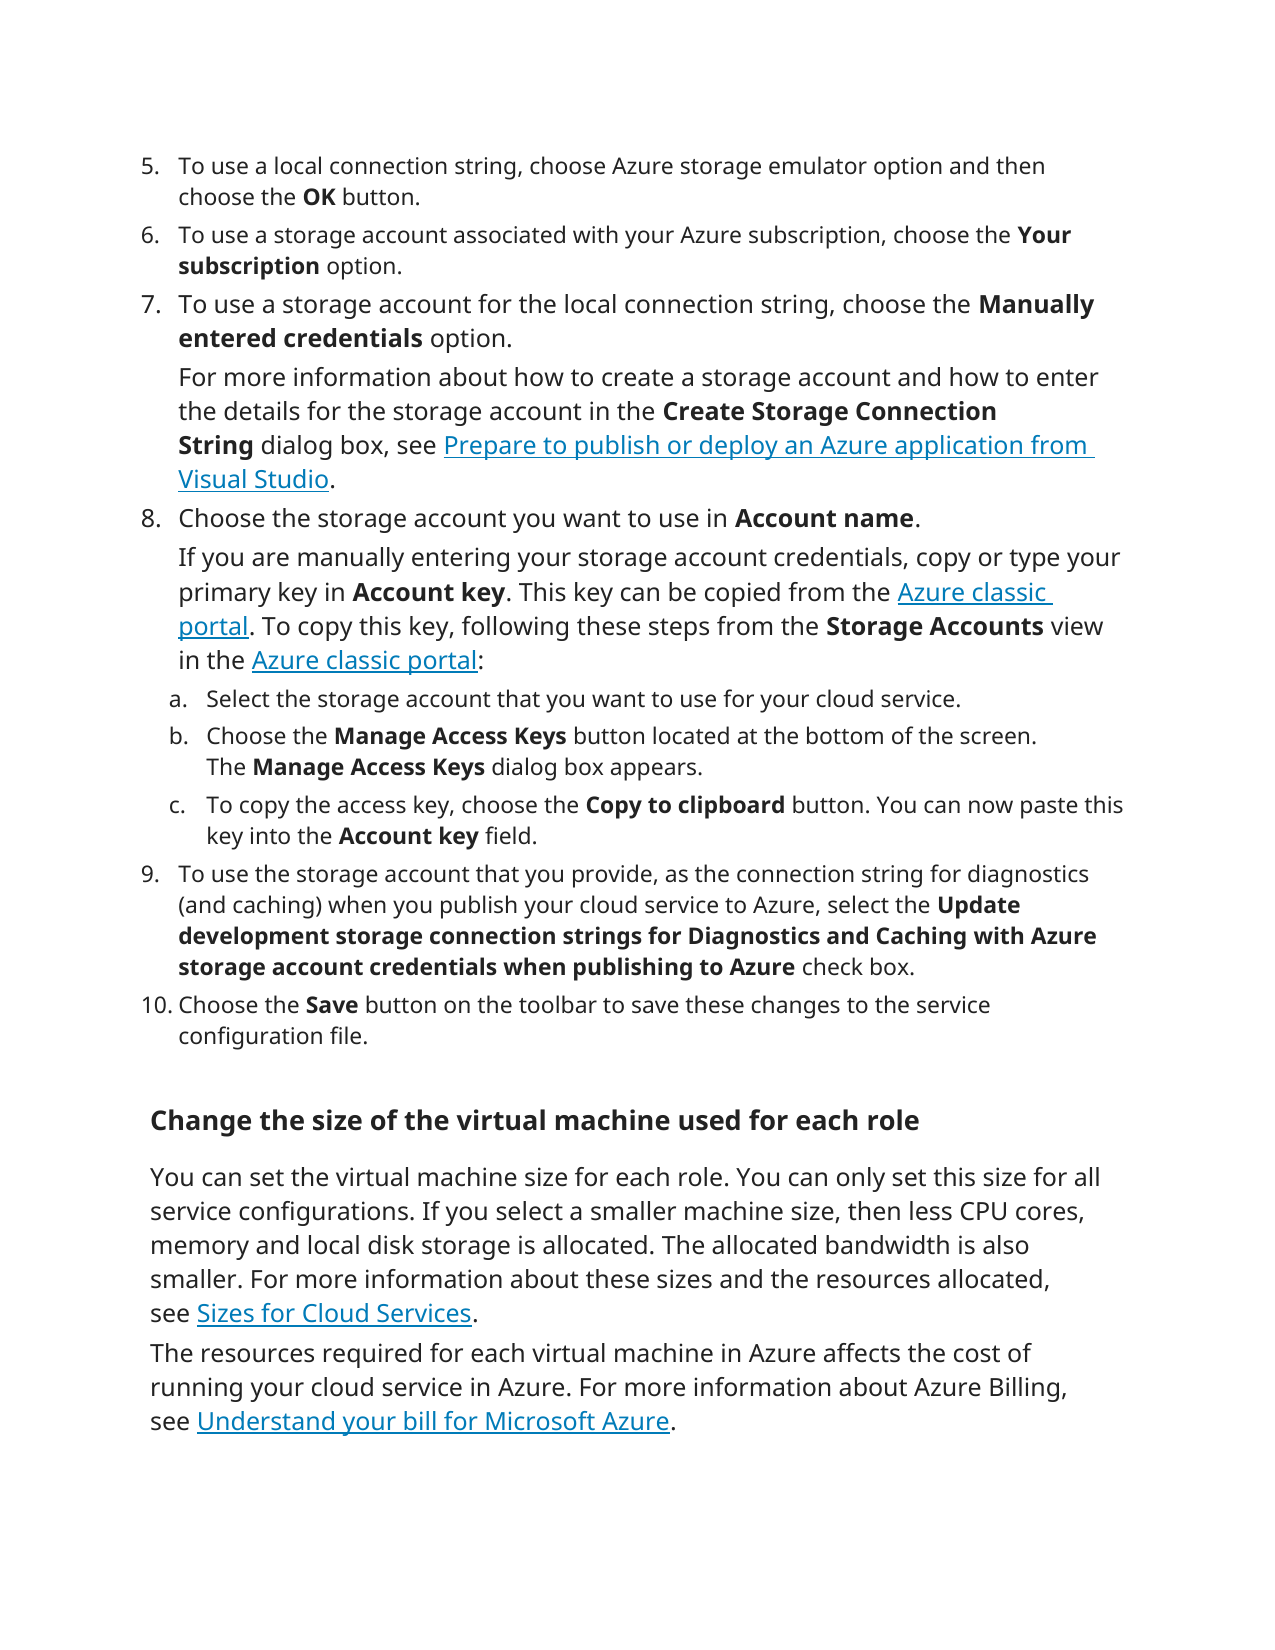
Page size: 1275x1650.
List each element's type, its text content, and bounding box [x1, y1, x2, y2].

list Choose the Save button on the toolbar to save these changes to the service configuration file. [141, 989, 1125, 1051]
list To copy the access key, choose the Copy to clipboard button. You can now paste this key into the Account key field. [169, 789, 1125, 851]
list Choose the Manage Access Keys button located at the bottom of the screen. The Manage Access Keys dialog box appears. [169, 720, 1125, 783]
text The resources required for each virtual machine in Azure affects the cost of running your cloud service in Azure. For more information about Azure Billing, see Understand your bill for Microsoft Azure. [150, 1335, 1125, 1437]
list To use a storage account associated with your Azure subscription, choose the Your subscription option. [141, 219, 1125, 281]
text You can set the virtual machine size for each role. You can only set this size for all service configurations. If you select a smaller machine size, then less CPU cores, memory and local disk storage is allocated. The allocated bandwidth is also smaller. For more information about these sizes and the resources allocated, see Sizes for Cloud Services. [150, 1160, 1125, 1330]
list To use a local connection string, choose Azure storage emulator option and then choose the OK button. [141, 150, 1125, 212]
list To use the storage account that you provide, as the connection string for diagnostics (and caching) when you publish your cloud service to Azure, select the Update development storage connection strings for Diagnostics and Caching with Azure storage account credentials when publishing to Azure check box. [141, 858, 1125, 983]
list Select the storage account that you want to use for your cloud service. [169, 683, 1125, 714]
text If you are manually entering your storage account credentials, copy or type your primary key in Account key. This key can be copied from the Azure classic portal. To copy this key, following these steps from the Storage Accounts view in the Azure classic portal: [178, 540, 1125, 676]
list To use a storage account for the local connection string, choose the Manually entered credentials option. [141, 286, 1125, 354]
list Choose the storage account you want to use in Account name. [141, 501, 1125, 535]
subtitle Change the size of the virtual machine used for each role [150, 1101, 1125, 1138]
text For more information about how to create a storage account and how to enter the details for the storage account in the Create Storage Connection String dialog box, see Prepare to publish or deploy an Azure application from Visual Studio. [178, 359, 1125, 496]
